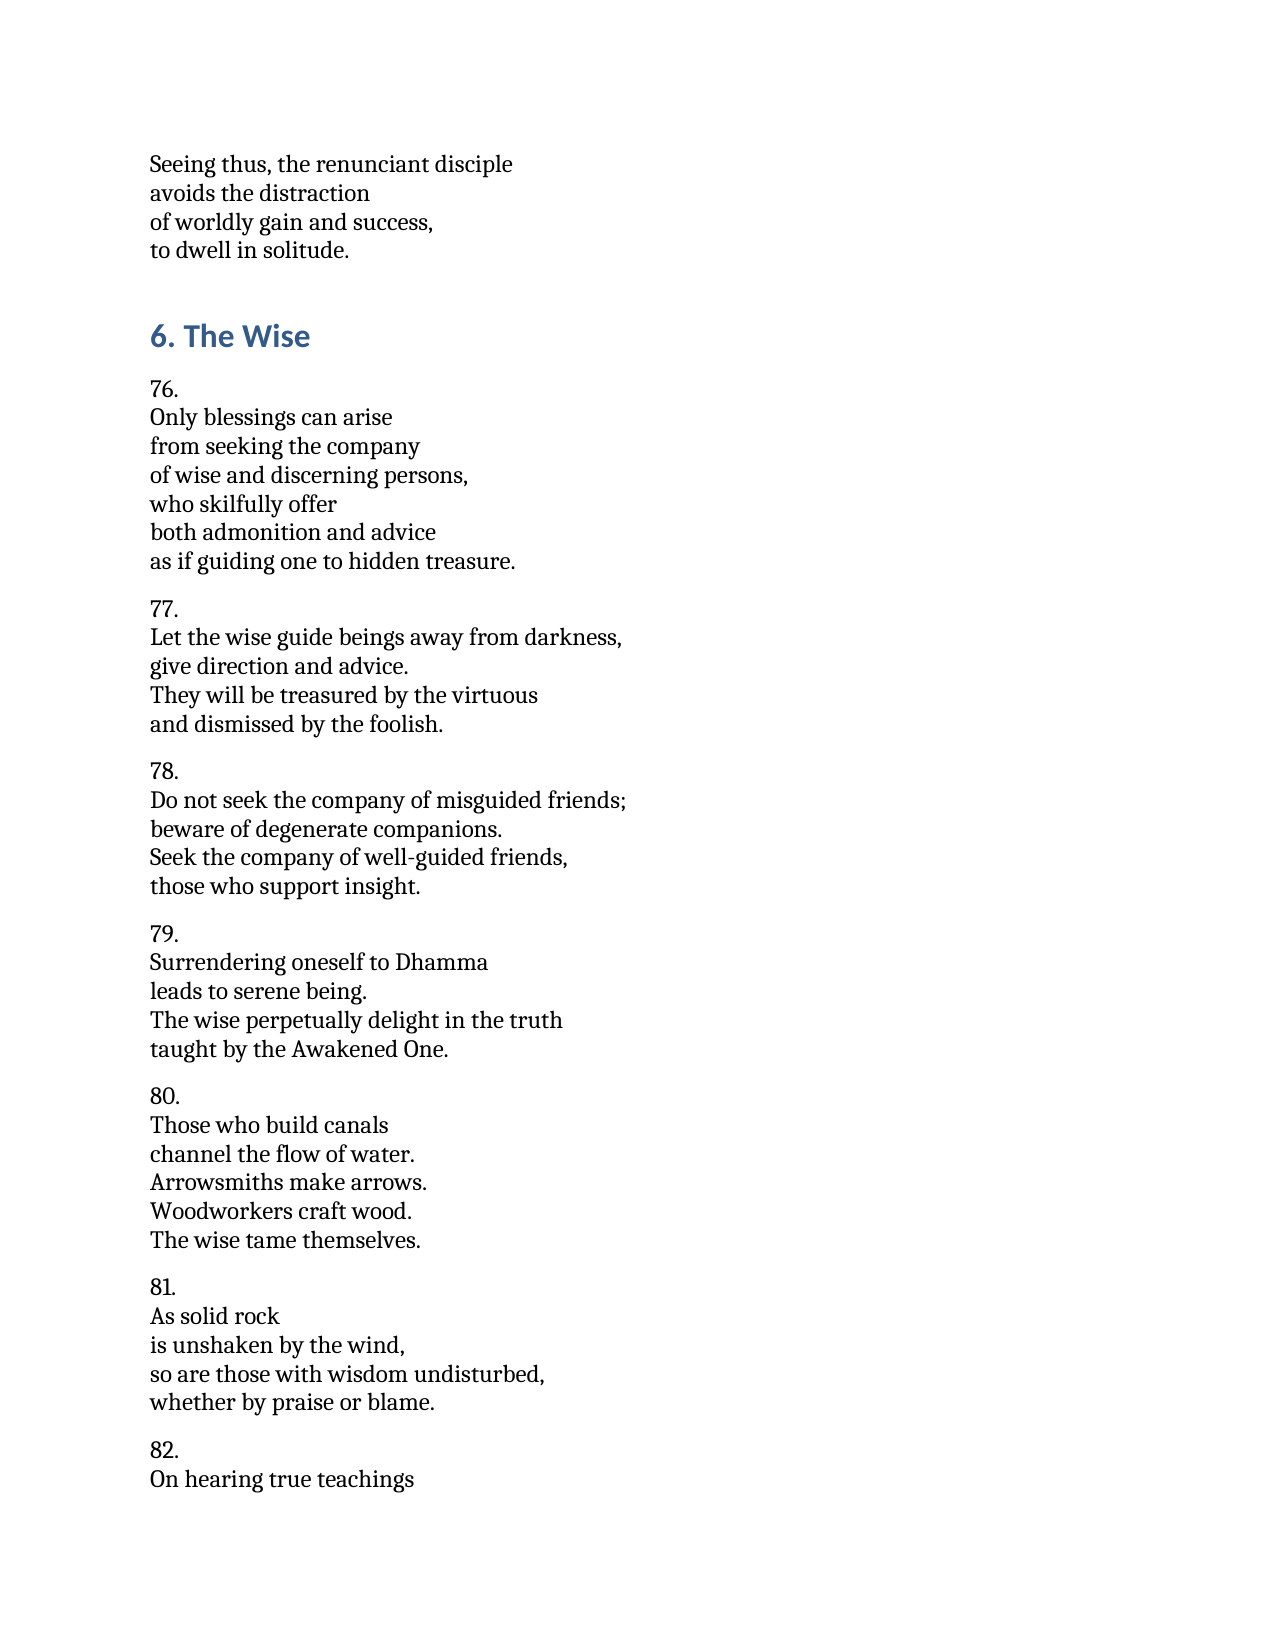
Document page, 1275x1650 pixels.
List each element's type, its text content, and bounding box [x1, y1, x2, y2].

text 76. Only blessings can arise from seeking the company of wise and discerning persons, who skilfully offer both admonition and advice as if guiding one to hidden treasure. [150, 374, 1125, 576]
text 79. Surrendering oneself to Dhamma leads to serene being. The wise perpetually delight in the truth taught by the Awakened One. [150, 919, 1125, 1063]
text 81. As solid rock is unshaken by the wind, so are those with wisdom undisturbed, whether by praise or blame. [150, 1273, 1125, 1417]
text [150, 150, 1125, 265]
subtitle 6. The Wise [150, 315, 1125, 356]
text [150, 1436, 1125, 1493]
text 80. Those who build canals channel the flow of water. Arrowsmiths make arrows. Woodworkers craft wood. The wise tame themselves. [150, 1082, 1125, 1254]
text 77. Let the wise guide beings away from darkness, give direction and advice. They will be treasured by the virtuous and dismissed by the foolish. [150, 594, 1125, 738]
text 78. Do not seek the company of misguided friends; beware of degenerate companions. Seek the company of well-guided friends, those who support insight. [150, 757, 1125, 901]
